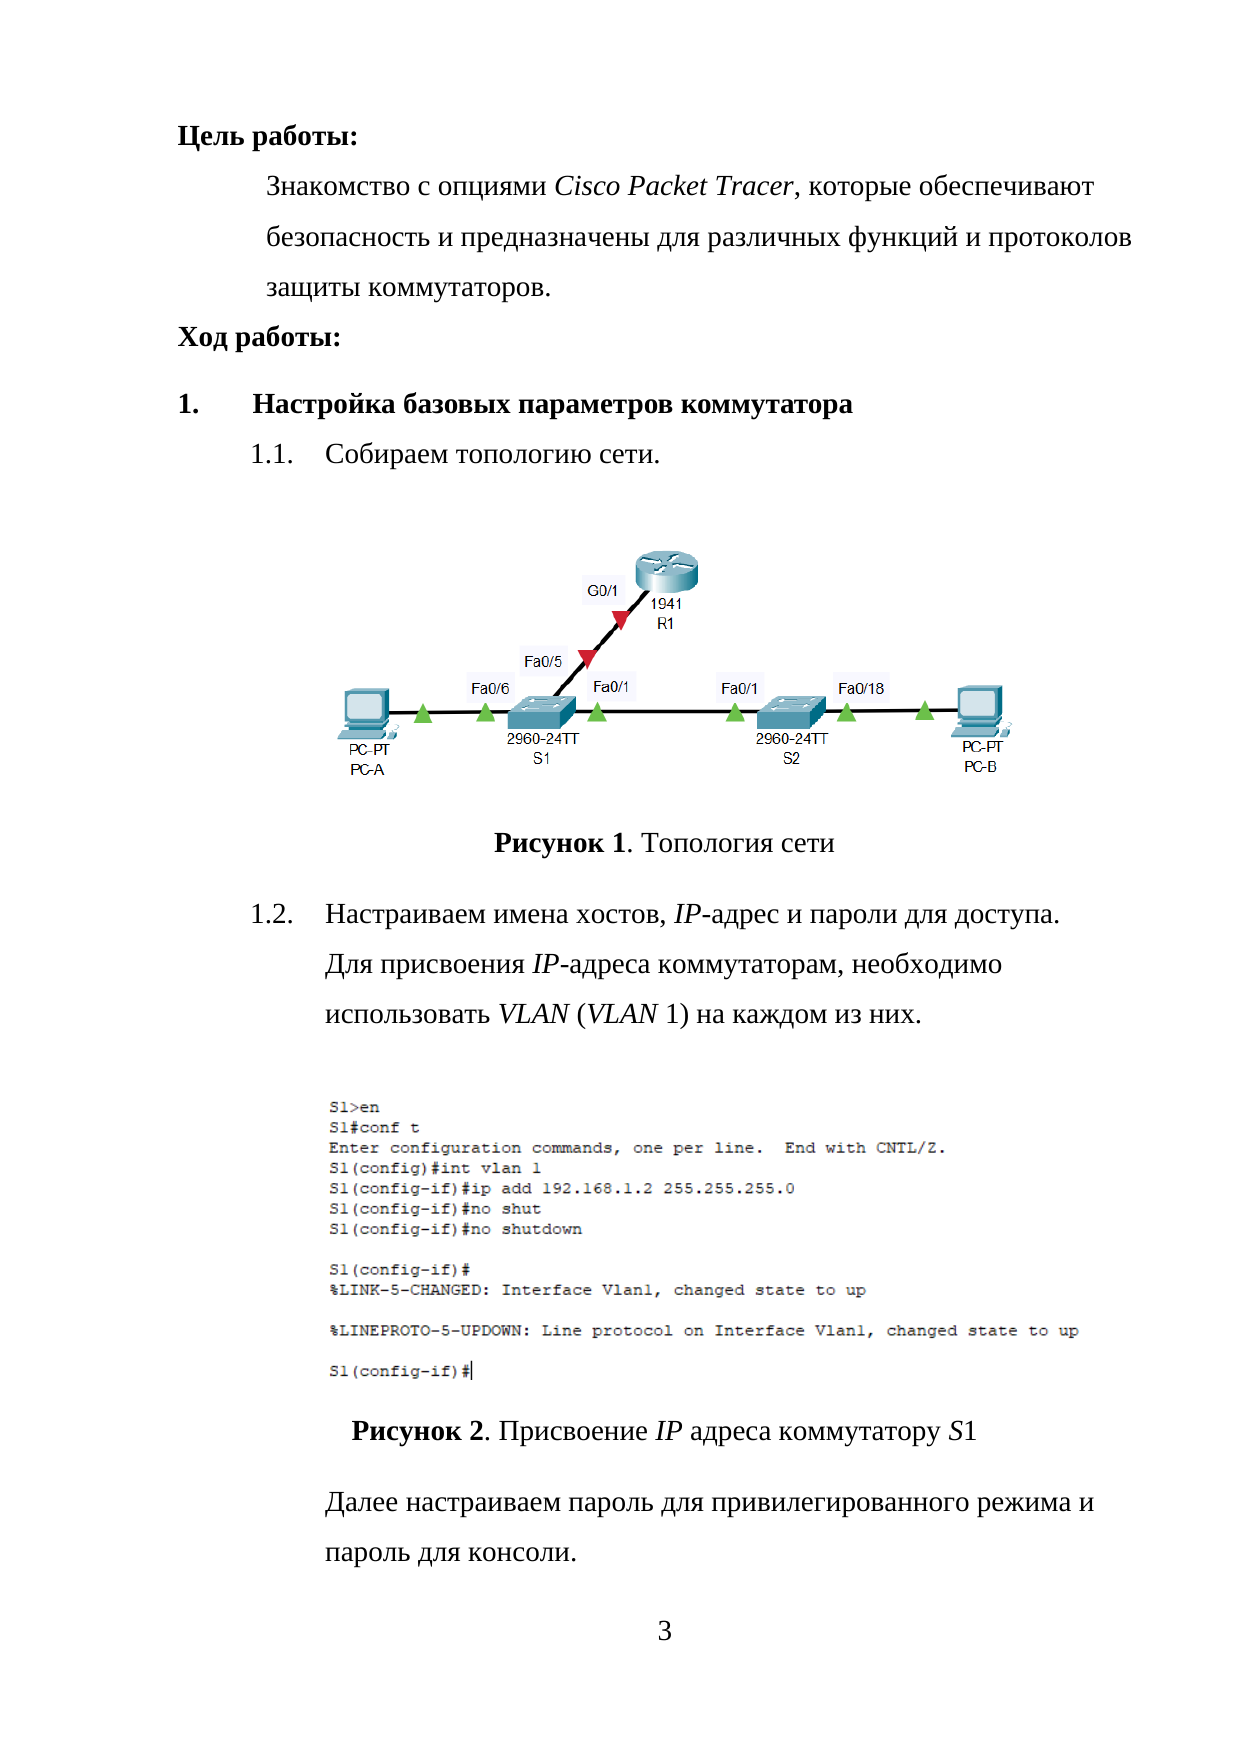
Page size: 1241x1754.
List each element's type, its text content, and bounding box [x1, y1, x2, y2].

text Рисунок 2. Присвоение IP адреса коммутатору S1 [177, 1413, 1152, 1446]
text Цель работы: [177, 118, 1152, 152]
picture [325, 537, 1034, 792]
text Знакомство с опциями Cisco Packet Tracer, которые обеспечивают безопасность и предназначены для различных функций и протоколов защиты коммутаторов. [266, 168, 1152, 303]
picture [325, 1097, 1093, 1380]
text Ход работы: [177, 319, 1152, 353]
list Собираем топологию сети. [250, 437, 1152, 470]
list Настраиваем имена хостов, IP-адрес и пароли для доступа. [250, 896, 1152, 929]
subtitle Настройка базовых параметров коммутатора [177, 386, 1152, 420]
text Далее настраиваем пароль для привилегированного режима и пароль для консоли. [325, 1484, 1152, 1568]
list Для присвоения IP-адреса коммутаторам, необходимо использовать VLAN (VLAN 1) на каждом из них. [325, 946, 1152, 1030]
text Рисунок 1. Топология сети [177, 825, 1152, 858]
